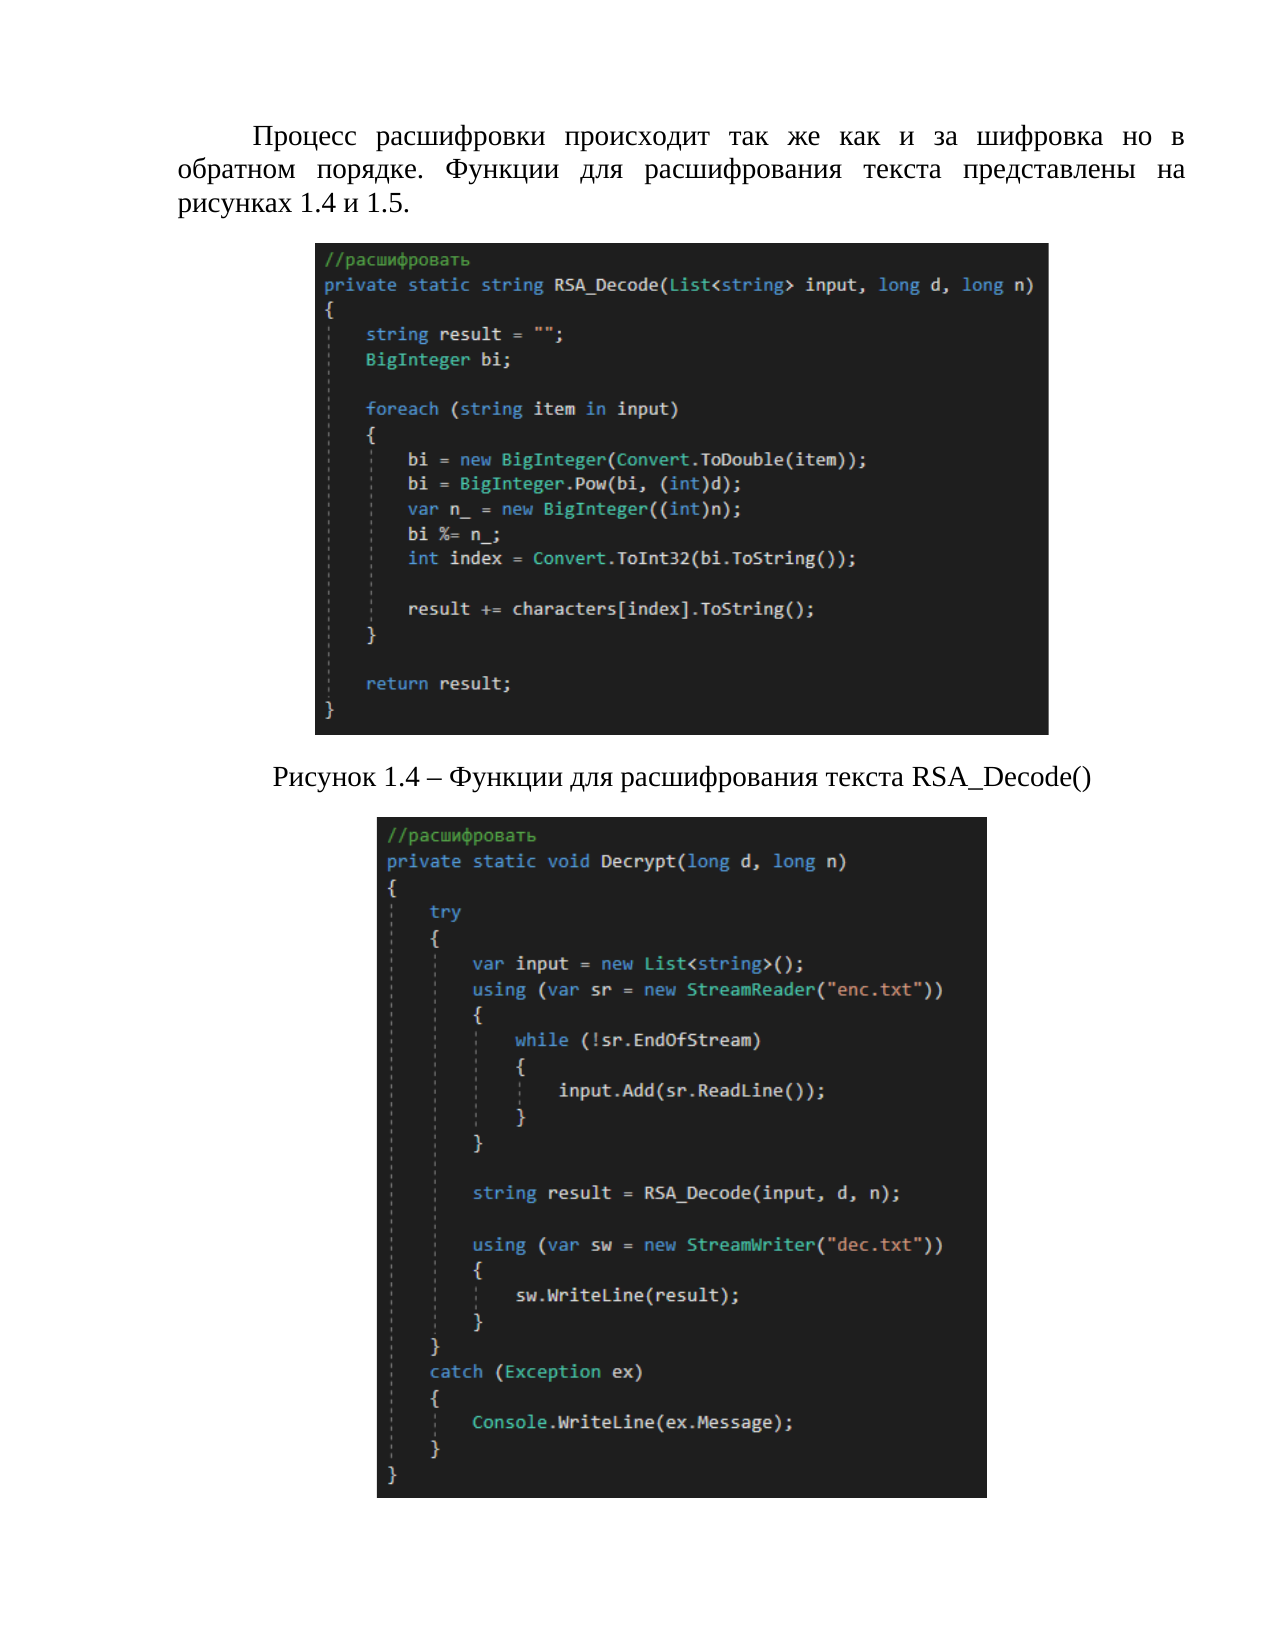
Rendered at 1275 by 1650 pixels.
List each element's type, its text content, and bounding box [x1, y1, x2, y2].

list Рисунок 1.4 – Функции для расшифрования текста RSA_Decode() [177, 759, 1186, 793]
picture [315, 243, 1049, 735]
list Процесс расшифровки происходит так же как и за шифровка но в обратном порядке. Функции для расшифрования текста представлены на рисунках 1.4 и 1.5. [177, 118, 1186, 219]
picture [376, 817, 987, 1498]
